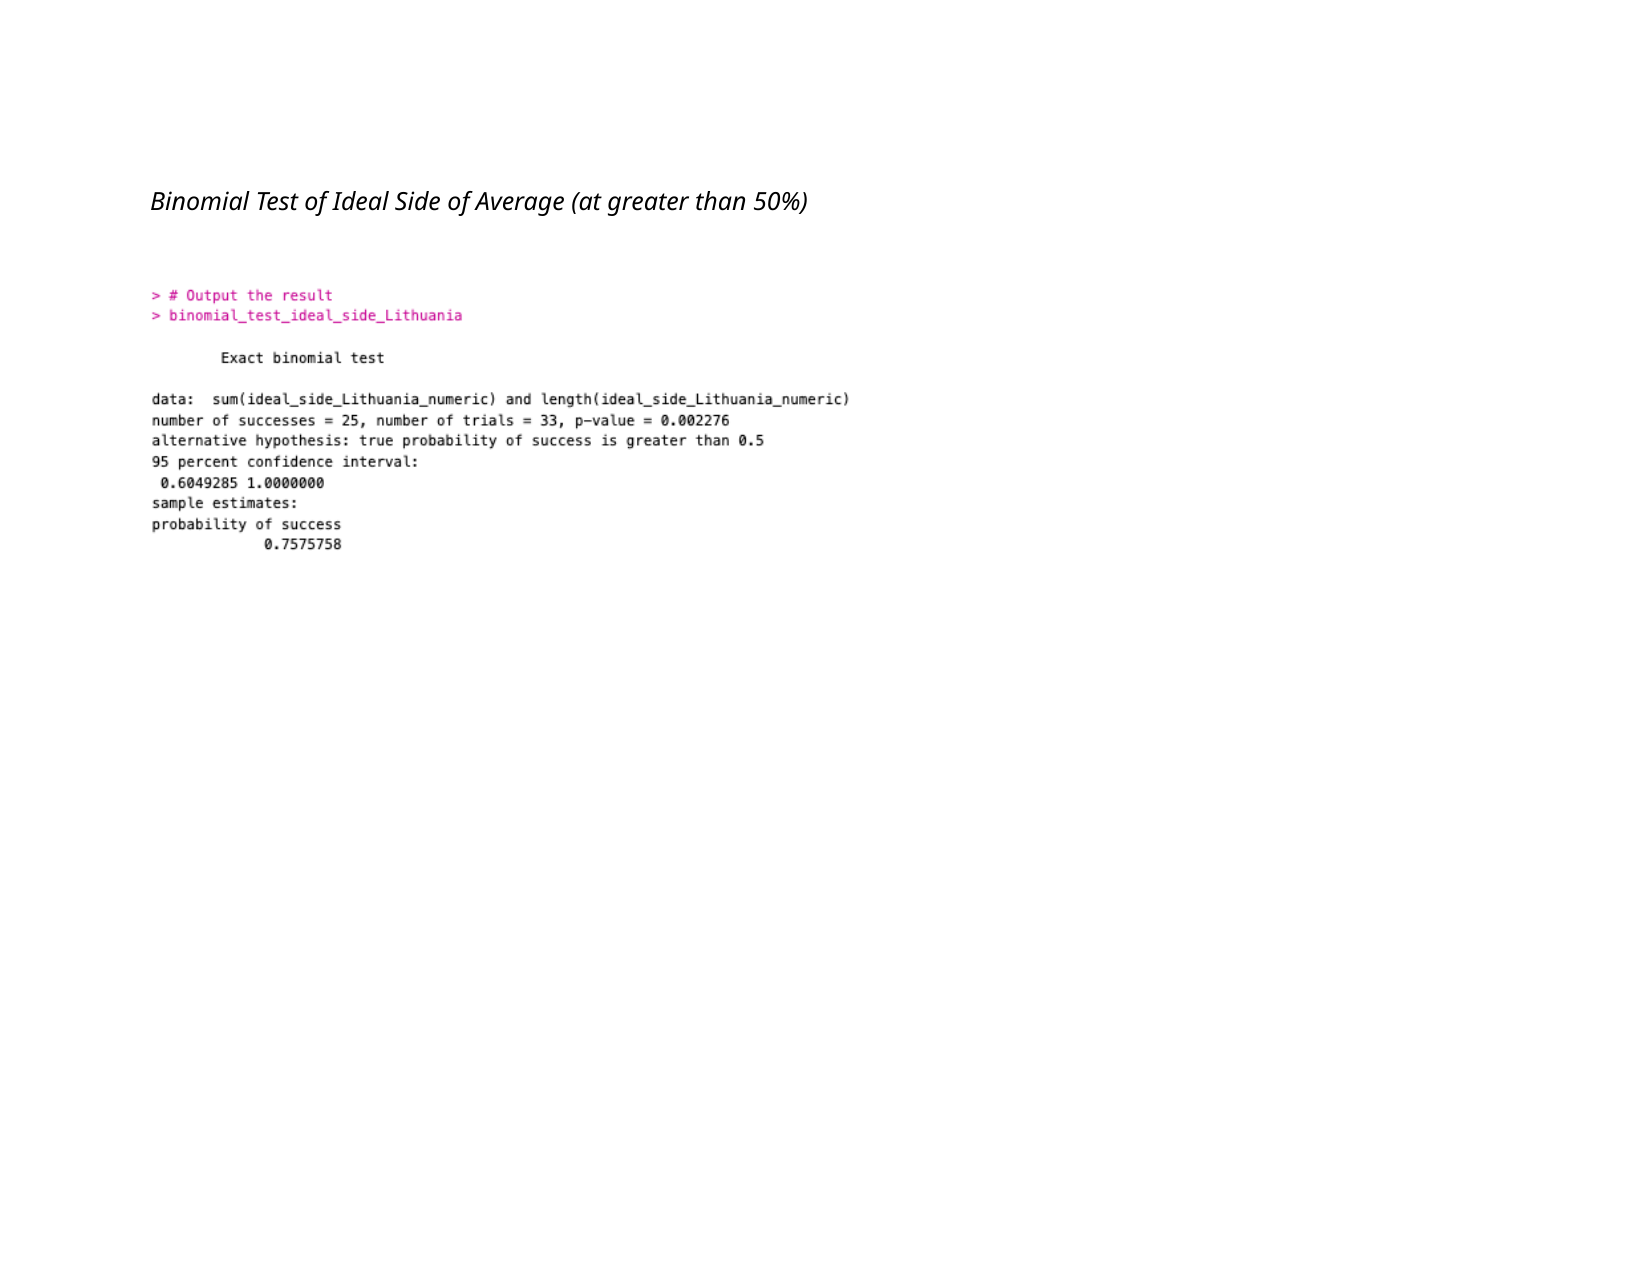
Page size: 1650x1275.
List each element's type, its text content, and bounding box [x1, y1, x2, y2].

picture [150, 286, 875, 568]
text Binomial Test of Ideal Side of Average (at greater than 50%) [150, 184, 1500, 218]
